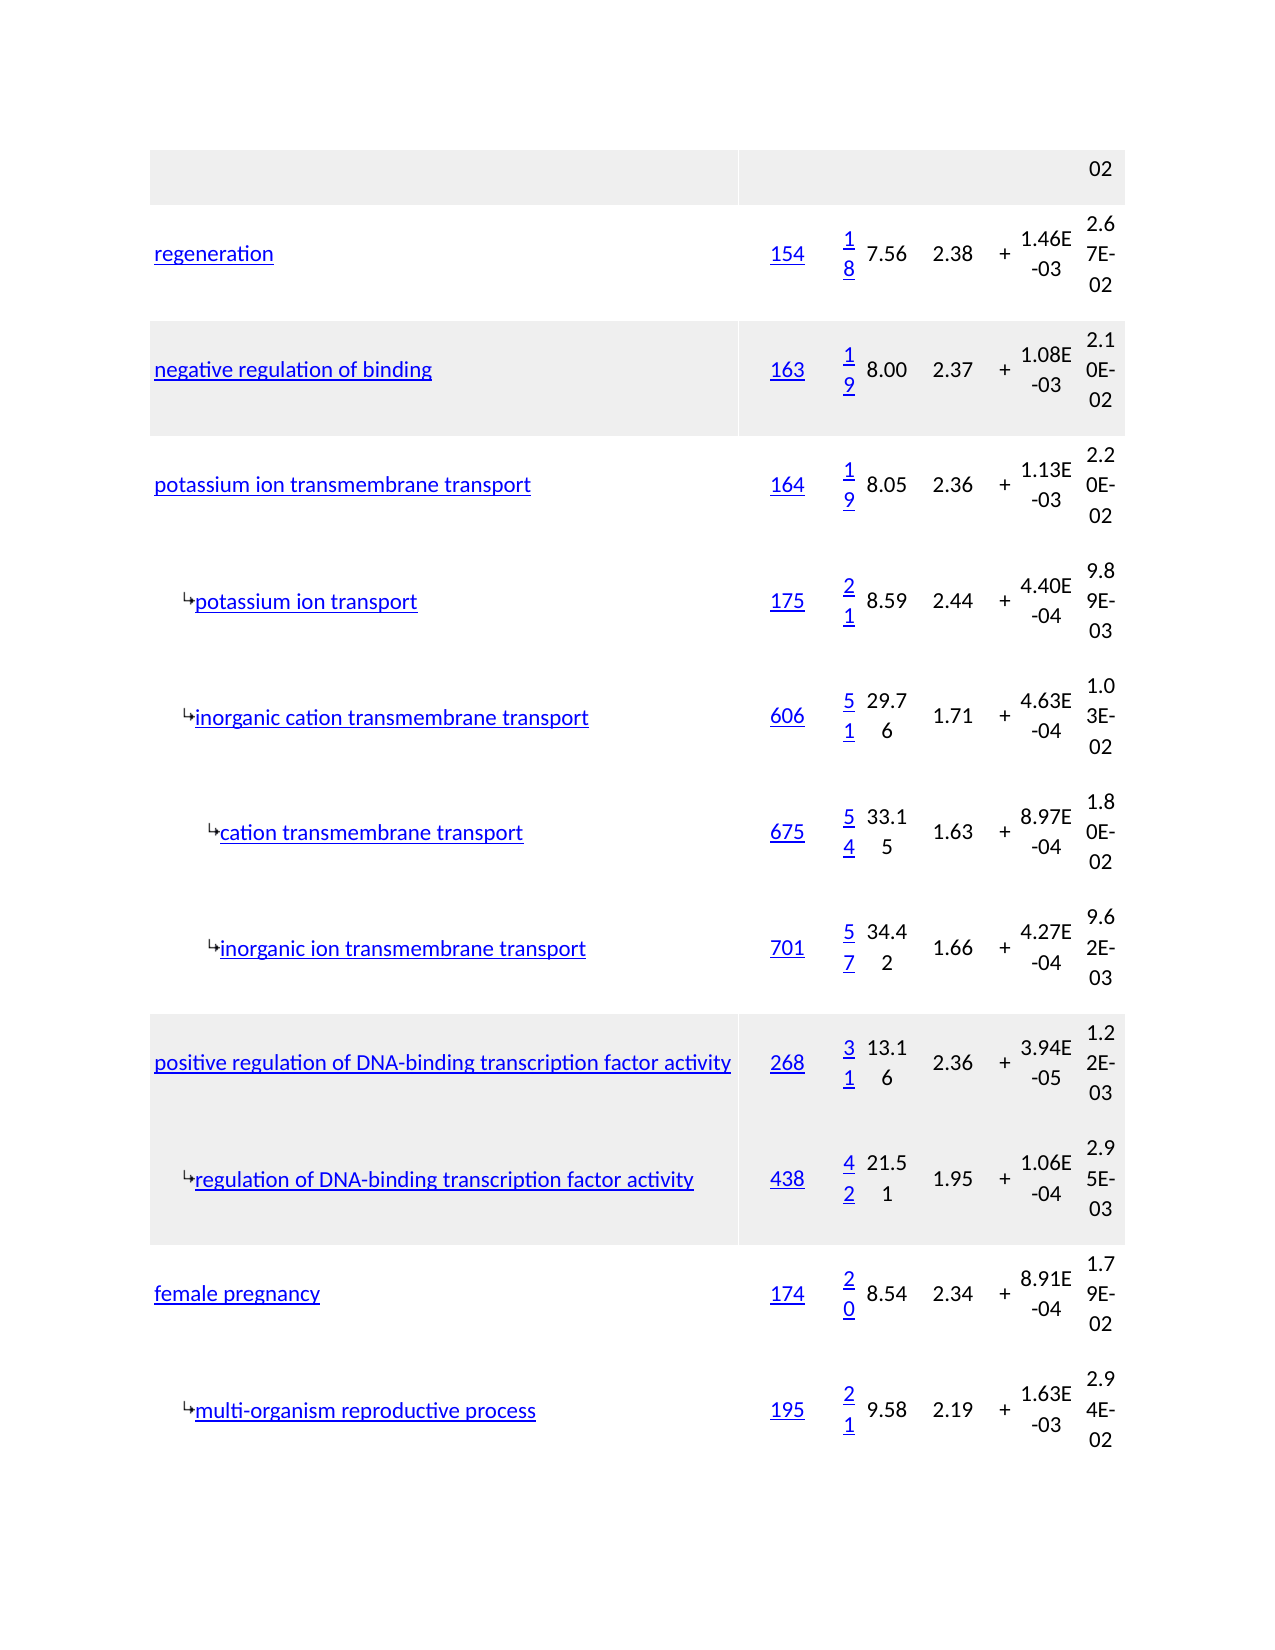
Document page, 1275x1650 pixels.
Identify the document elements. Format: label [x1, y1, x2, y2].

picture [154, 700, 195, 726]
picture [154, 1162, 195, 1188]
picture [154, 584, 195, 610]
picture [154, 1393, 195, 1419]
picture [154, 815, 220, 841]
picture [154, 931, 220, 957]
